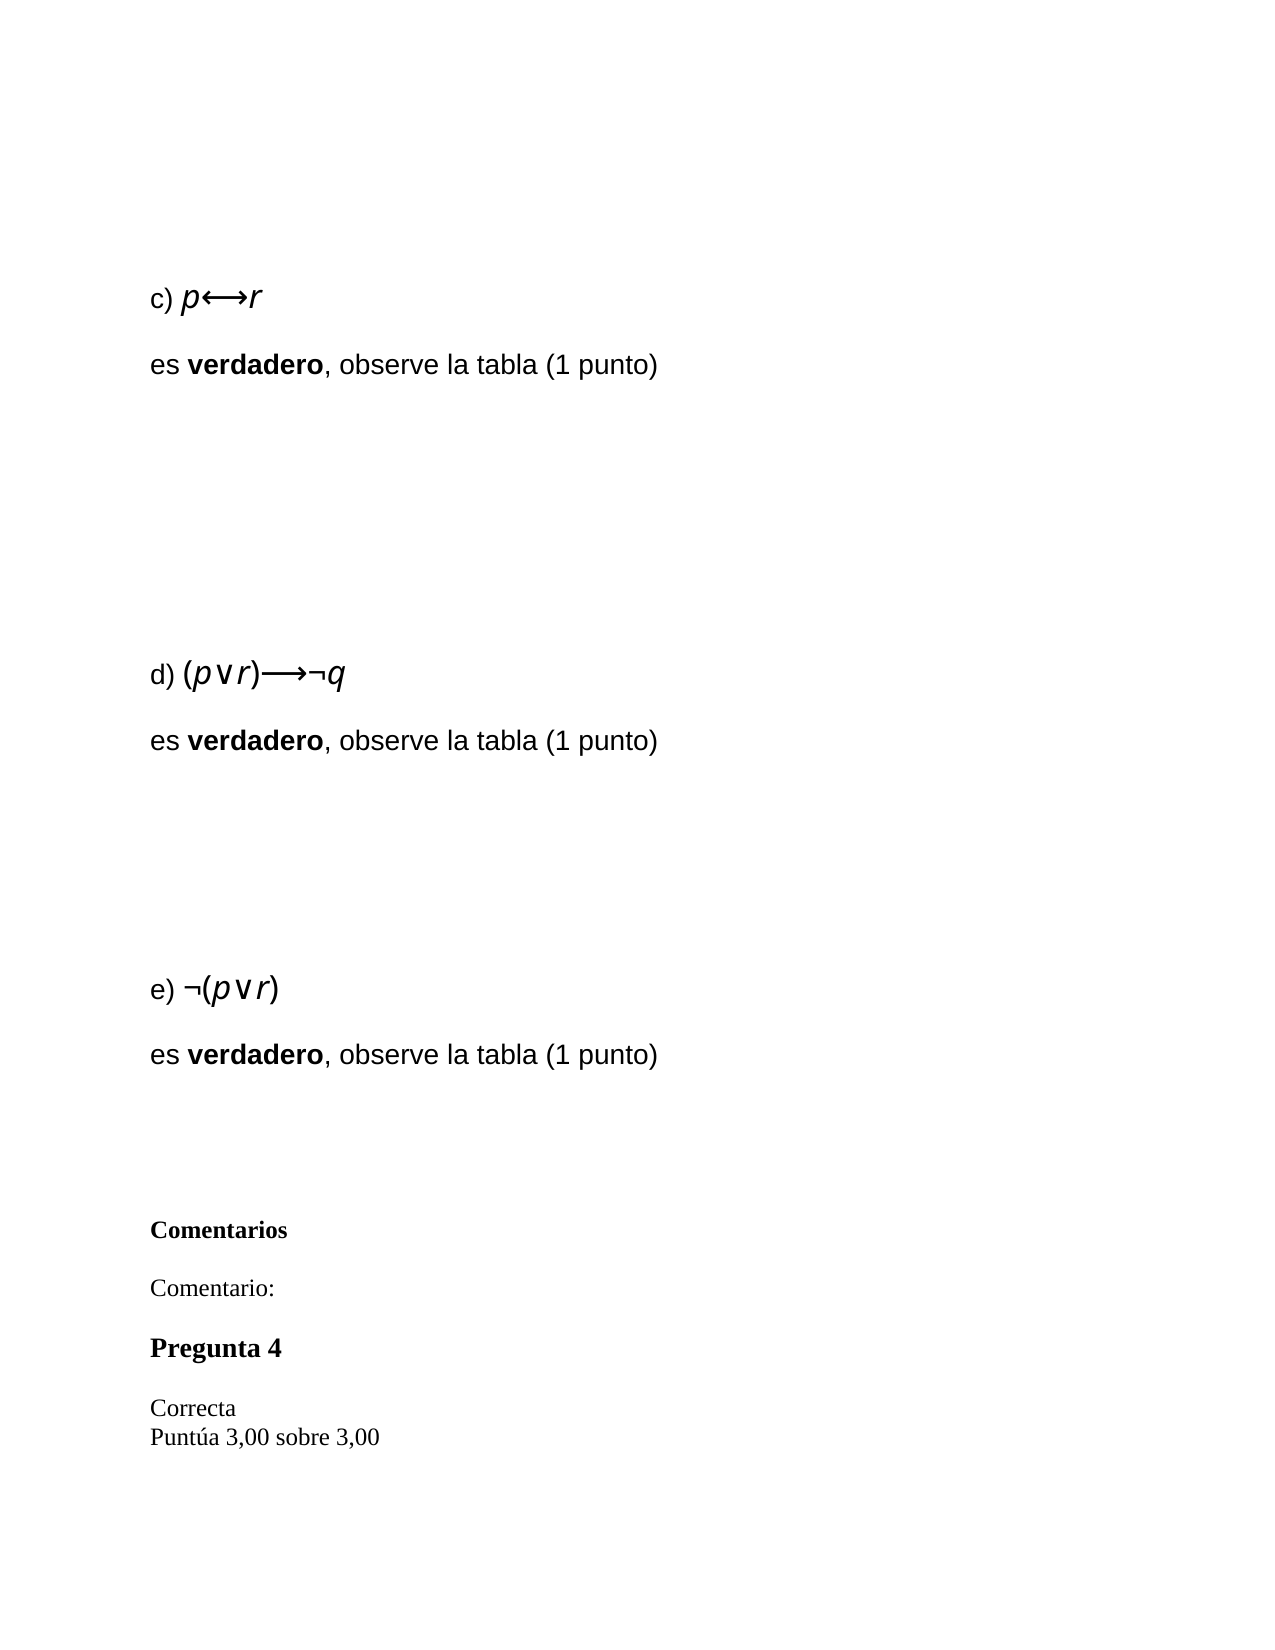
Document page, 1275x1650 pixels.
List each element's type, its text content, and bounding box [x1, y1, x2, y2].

text d) (p∨r)⟶¬q [150, 649, 1125, 694]
text c) p⟷r [150, 273, 1125, 318]
text es verdadero, observe la tabla (1 punto) [150, 1038, 1125, 1071]
text es verdadero, observe la tabla (1 punto) [150, 724, 1125, 756]
text e) ¬(p∨r) [150, 964, 1125, 1009]
text Pregunta 4 [150, 1331, 1125, 1364]
text Correcta [150, 1393, 1125, 1422]
text Comentario: [150, 1273, 1125, 1302]
text Comentarios [150, 1216, 1125, 1244]
text es verdadero, observe la tabla (1 punto) [150, 348, 1125, 380]
text Puntúa 3,00 sobre 3,00 [150, 1422, 1125, 1450]
